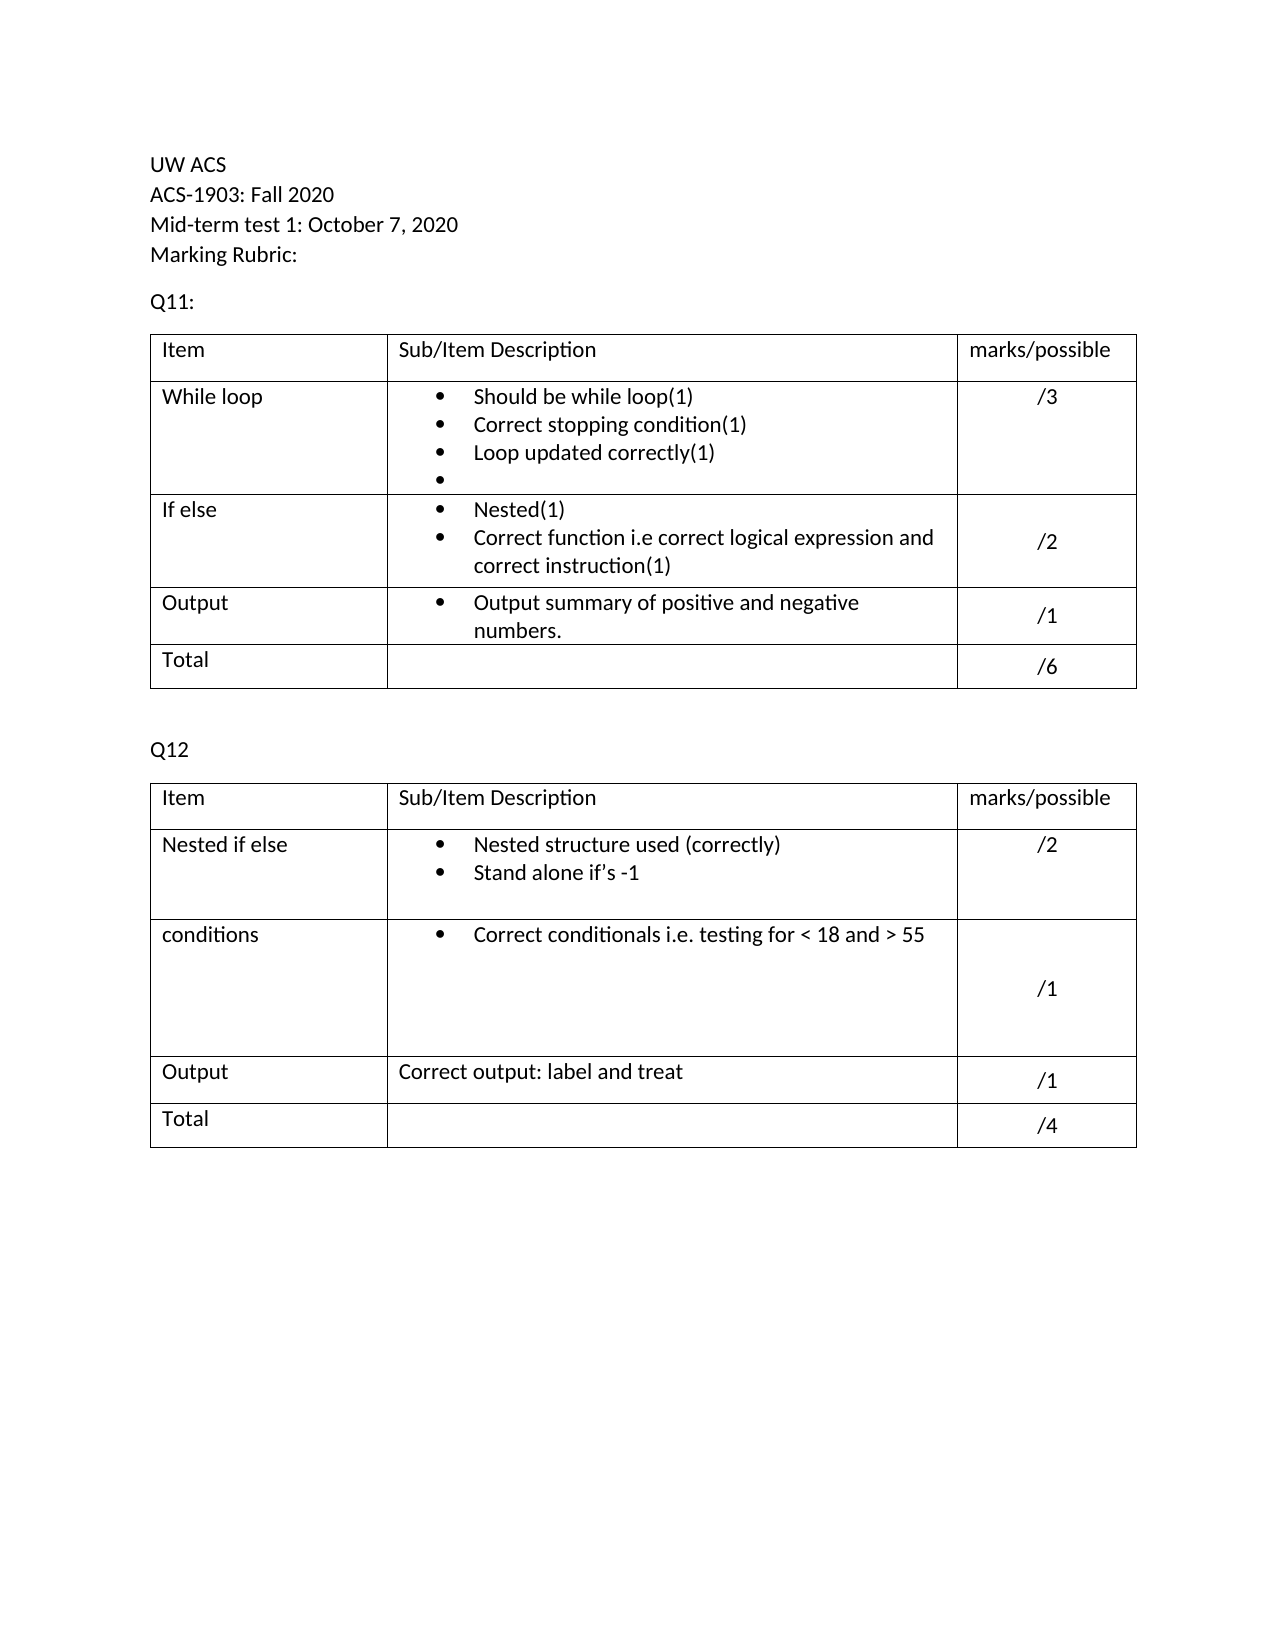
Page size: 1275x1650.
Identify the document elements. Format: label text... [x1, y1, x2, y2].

table_header Item [151, 784, 387, 829]
table_cell /2 [958, 495, 1136, 587]
table_cell /1 [958, 920, 1136, 1056]
table_cell conditions [151, 920, 387, 1056]
table_cell Total [151, 645, 387, 688]
table_cell Nested if else [151, 830, 387, 919]
table_cell Should be while loop(1) Correct stopping condition(1) Loop updated correctly(1) [388, 382, 957, 494]
text UW ACS ACS-1903: Fall 2020 Mid-term test 1: October 7, 2020 Marking Rubric: [150, 150, 1125, 269]
table_cell Output [151, 588, 387, 644]
text Q12 [150, 736, 1125, 764]
table_header Item [151, 335, 387, 381]
table_cell /4 [958, 1104, 1136, 1147]
table_cell /3 [958, 382, 1136, 494]
table_cell /6 [958, 645, 1136, 688]
table_header Sub/Item Description [388, 784, 957, 829]
table_cell Total [151, 1104, 387, 1147]
table_cell [388, 645, 957, 688]
table_cell While loop [151, 382, 387, 494]
table_header Sub/Item Description [388, 335, 957, 381]
table_cell If else [151, 495, 387, 587]
table_cell Nested structure used (correctly) Stand alone if’s -1 [388, 830, 957, 919]
table_cell [388, 1104, 957, 1147]
table_cell /1 [958, 1057, 1136, 1103]
text Q11: [150, 287, 1125, 316]
table_header marks/possible [958, 784, 1136, 829]
table_cell Nested(1) Correct function i.e correct logical expression and correct instruction(1) [388, 495, 957, 587]
table_cell Output [151, 1057, 387, 1103]
table_cell Correct conditionals i.e. testing for < 18 and > 55 [388, 920, 957, 1056]
table_cell /1 [958, 588, 1136, 644]
table_header marks/possible [958, 335, 1136, 381]
table_cell /2 [958, 830, 1136, 919]
table_cell Correct output: label and treat [388, 1057, 957, 1103]
table_cell Output summary of positive and negative numbers. [388, 588, 957, 644]
